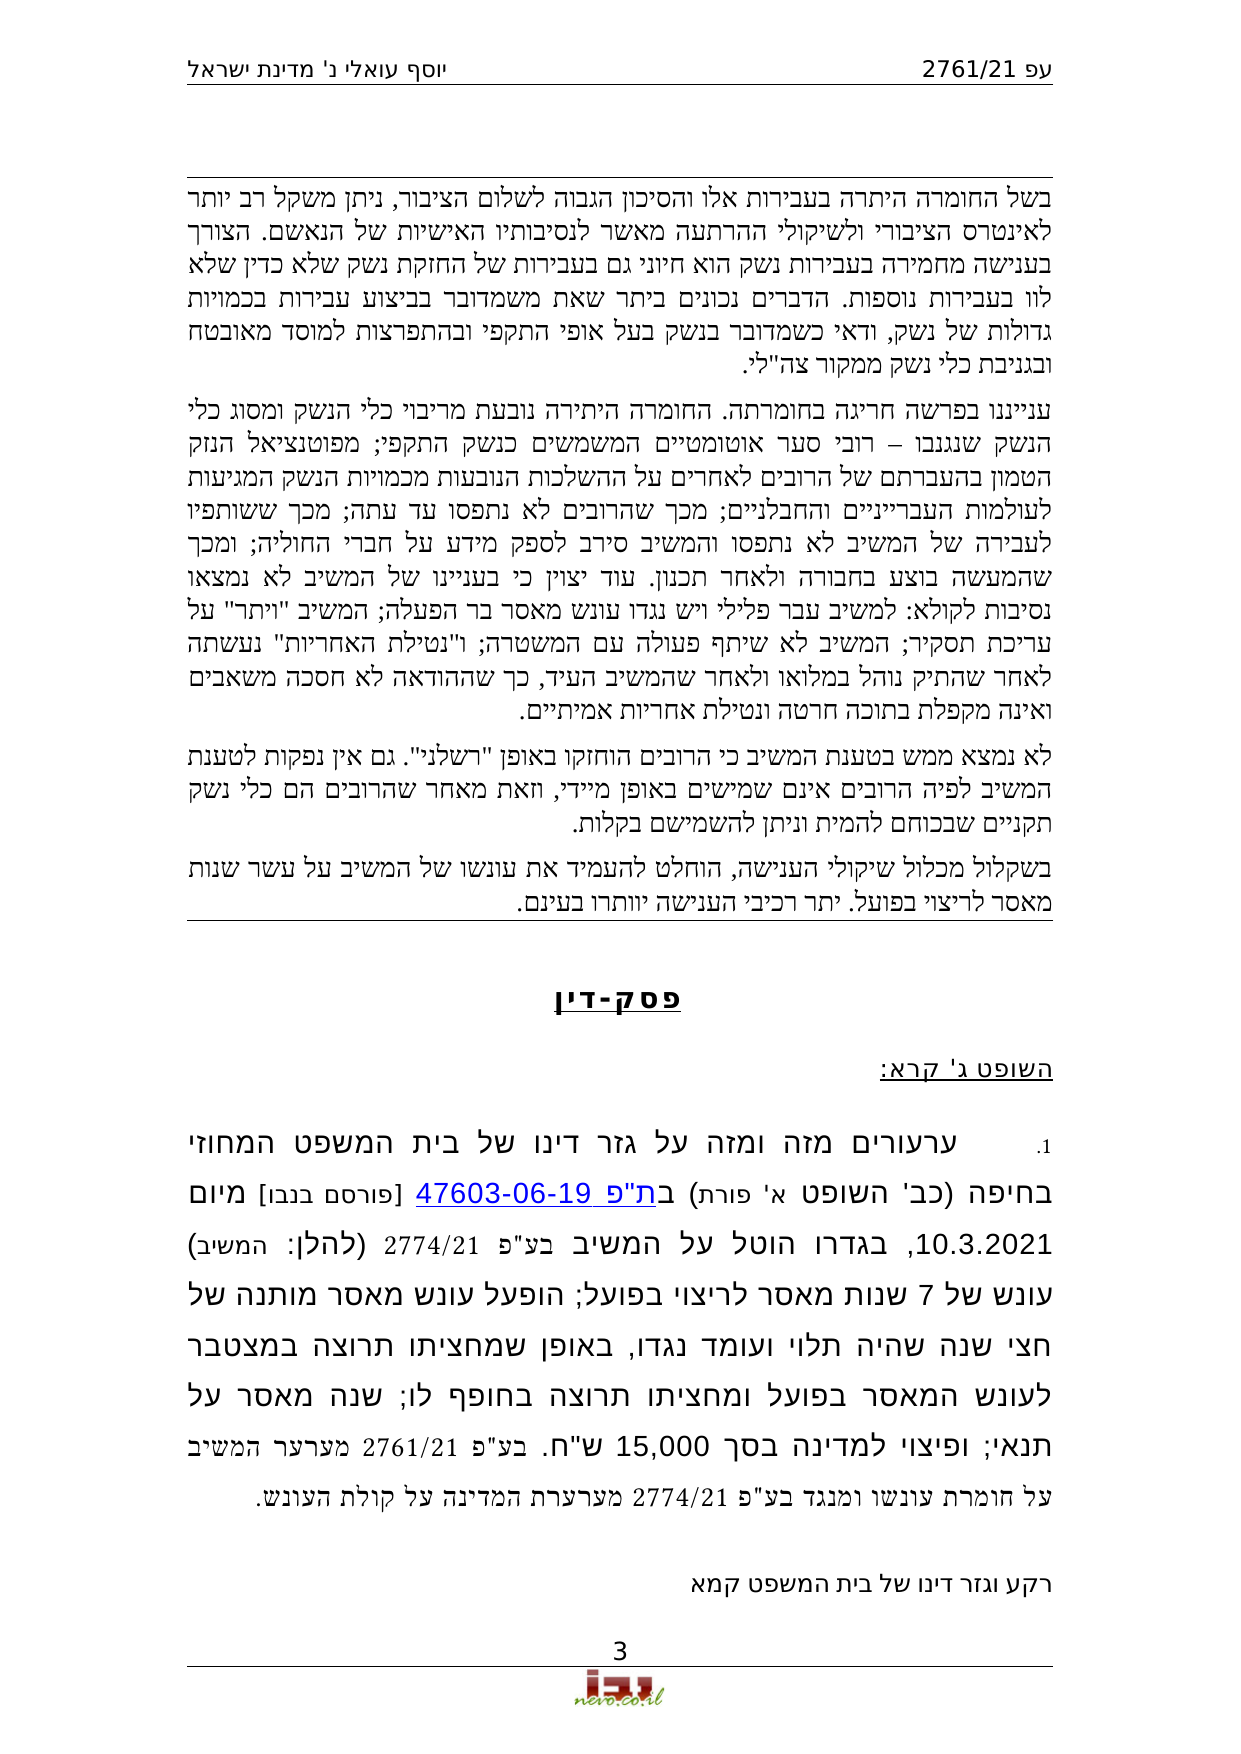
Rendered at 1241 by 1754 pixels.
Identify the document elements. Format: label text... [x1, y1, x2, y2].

picture [574, 1669, 666, 1707]
table_header פסק-דין [182, 982, 1053, 1027]
text השופט ג' קרא: [187, 1054, 1053, 1083]
list ערעורים מזה ומזה על גזר דינו של בית המשפט המחוזי בחיפה (כב' השופט א' פורת) בת"פ 47603-06-19 [פורסם בנבו] מיום 10.3.2021, בגדרו הוטל על המשיב בע"פ 2774/21 (להלן: המשיב) עונש של 7 שנות מאסר לריצוי בפועל; הופעל עונש מאסר מותנה של חצי שנה שהיה תלוי ועומד נגדו, באופן שמחציתו תרוצה במצטבר לעונש המאסר בפועל ומחציתו תרוצה בחופף לו; שנה מאסר על תנאי; ופיצוי למדינה בסך 15,000 ש"ח. בע"פ 2761/21 מערער המשיב על חומרת עונשו ומנגד בע"פ 2774/21 מערערת המדינה על קולת העונש. [187, 1126, 1053, 1513]
list ענייננו בפרשה חריגה בחומרתה. החומרה היתירה נובעת מריבוי כלי הנשק ומסוג כלי הנשק שנגנבו – רובי סער אוטומטיים המשמשים כנשק התקפי; מפוטנציאל הנזק הטמון בהעברתם של הרובים לאחרים על ההשלכות הנובעות מכמויות הנשק המגיעות לעולמות העברייניים והחבלניים; מכך שהרובים לא נתפסו עד עתה; מכך ששותפיו לעבירה של המשיב לא נתפסו והמשיב סירב לספק מידע על חברי החוליה; ומכך שהמעשה בוצע בחבורה ולאחר תכנון. עוד יצוין כי בעניינו של המשיב לא נמצאו נסיבות לקולא: למשיב עבר פלילי ויש נגדו עונש מאסר בר הפעלה; המשיב "ויתר" על עריכת תסקיר; המשיב לא שיתף פעולה עם המשטרה; ו"נטילת האחריות" נעשתה לאחר שהתיק נוהל במלואו ולאחר שהמשיב העיד, כך שההודאה לא חסכה משאבים ואינה מקפלת בתוכה חרטה ונטילת אחריות אמיתיים. [187, 390, 1053, 726]
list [187, 178, 1053, 380]
list לא נמצא ממש בטענת המשיב כי הרובים הוחזקו באופן "רשלני". גם אין נפקות לטענת המשיב לפיה הרובים אינם שמישים באופן מיידי, וזאת מאחר שהרובים הם כלי נשק תקניים שבכוחם להמית וניתן להשמישם בקלות. [187, 736, 1053, 839]
text רקע וגזר דינו של בית המשפט קמא [187, 1569, 1053, 1599]
list בשקלול מכלול שיקולי הענישה, הוחלט להעמיד את עונשו של המשיב על עשר שנות מאסר לריצוי בפועל. יתר רכיבי הענישה יוותרו בעינם. [187, 848, 1053, 920]
